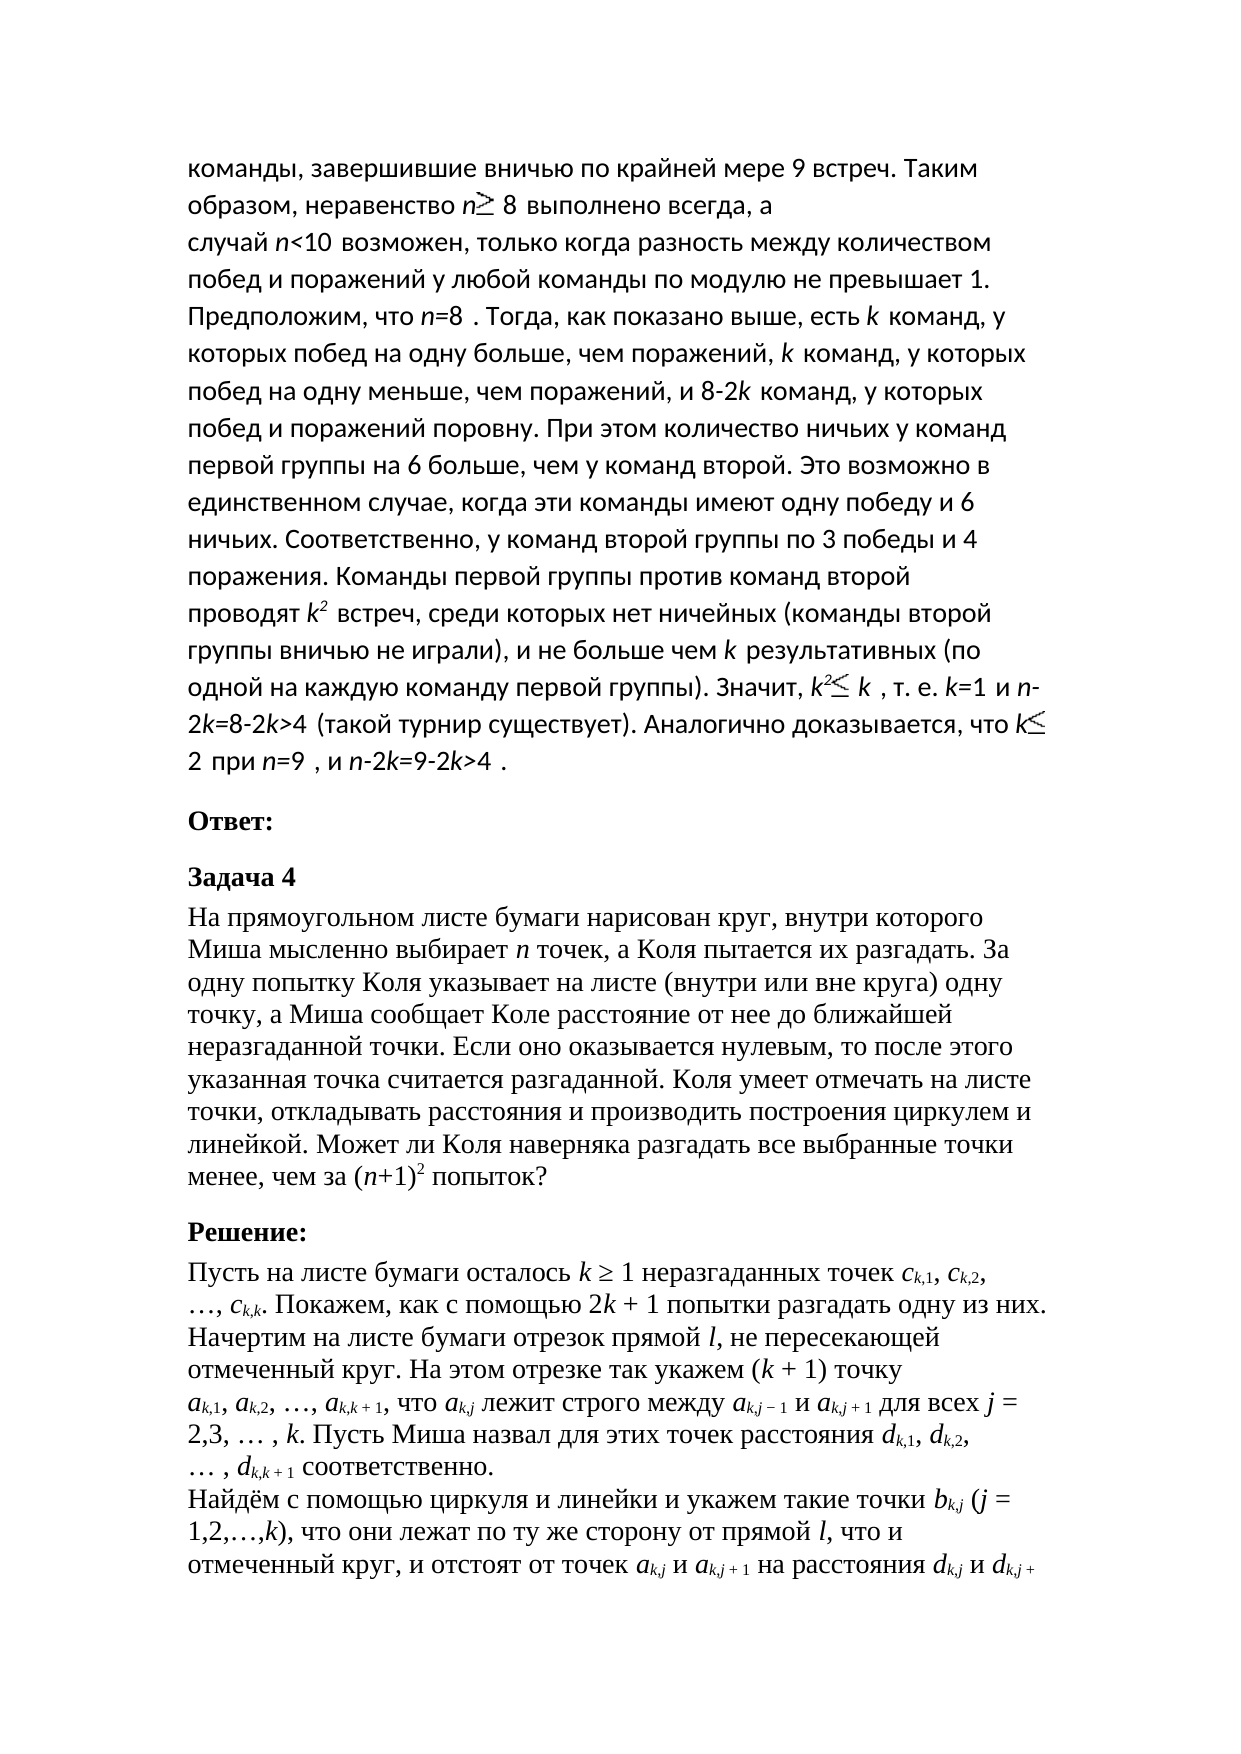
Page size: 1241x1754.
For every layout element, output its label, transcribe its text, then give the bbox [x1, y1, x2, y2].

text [187, 1255, 1053, 1579]
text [187, 150, 1053, 778]
picture [831, 674, 849, 697]
text На прямоугольном листе бумаги нарисован круг, внутри которого Миша мысленно выбирает n точек, а Коля пытается их разгадать. За одну попытку Коля указывает на листе (внутри или вне круга) одну точку, а Миша сообщает Коле расстояние от нее до ближайшей неразгаданной точки. Если оно оказывается нулевым, то после этого указанная точка считается разгаданной. Коля умеет отмечать на листе точки, откладывать расстояния и производить построения циркулем и линейкой. Может ли Коля наверняка разгадать все выбранные точки менее, чем за (n+1)2 попыток? [187, 900, 1053, 1191]
subtitle Ответ: [187, 804, 1053, 836]
subtitle Решение: [187, 1215, 1053, 1247]
subtitle Задача 4 [187, 860, 1053, 892]
picture [1027, 711, 1045, 734]
picture [476, 192, 494, 215]
